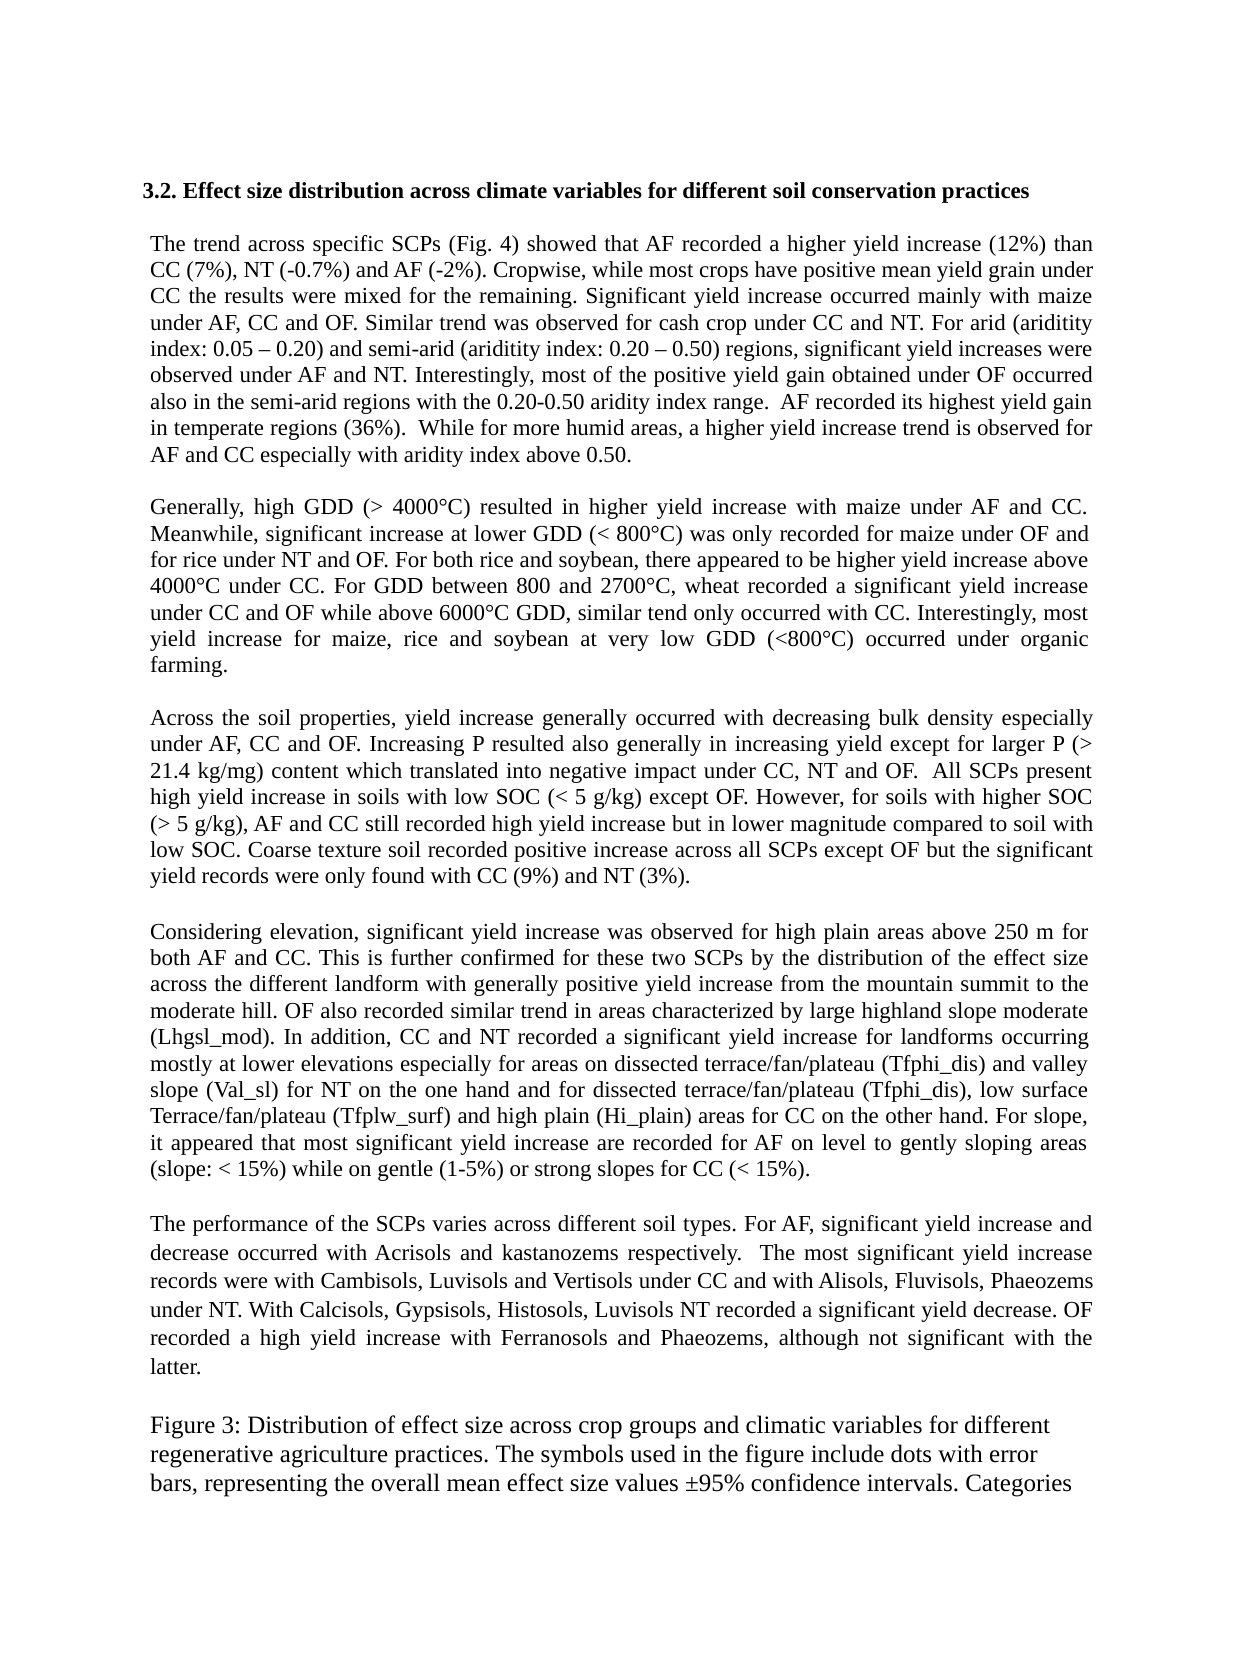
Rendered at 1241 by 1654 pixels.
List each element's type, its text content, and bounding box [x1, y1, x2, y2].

subtitle Considering elevation, significant yield increase was observed for high plain areas above 250 m for both AF and CC. This is further confirmed for these two SCPs by the distribution of the effect size across the different landform with generally positive yield increase from the mountain summit to the moderate hill. OF also recorded similar trend in areas characterized by large highland slope moderate (Lhgsl_mod). In addition, CC and NT recorded a significant yield increase for landforms occurring mostly at lower elevations especially for areas on dissected terrace/fan/plateau (Tfphi_dis) and valley slope (Val_sl) for NT on the one hand and for dissected terrace/fan/plateau (Tfphi_dis), low surface Terrace/fan/plateau (Tfplw_surf) and high plain (Hi_plain) areas for CC on the other hand. For slope, it appeared that most significant yield increase are recorded for AF on level to gently sloping areas (slope: < 15%) while on gentle (1-5%) or strong slopes for CC (< 15%). [150, 918, 1090, 1181]
text Generally, high GDD (> 4000°C) resulted in higher yield increase with maize under AF and CC. Meanwhile, significant increase at lower GDD (< 800°C) was only recorded for maize under OF and for rice under NT and OF. For both rice and soybean, there appeared to be higher yield increase above 4000°C under CC. For GDD between 800 and 2700°C, wheat recorded a significant yield increase under CC and OF while above 6000°C GDD, similar tend only occurred with CC. Interestingly, most yield increase for maize, rice and soybean at very low GDD (<800°C) occurred under organic farming. [150, 493, 1090, 678]
text The performance of the SCPs varies across different soil types. For AF, significant yield increase and decrease occurred with Acrisols and kastanozems respectively. The most significant yield increase records were with Cambisols, Luvisols and Vertisols under CC and with Alisols, Fluvisols, Phaeozems under NT. With Calcisols, Gypsisols, Histosols, Luvisols NT recorded a significant yield decrease. OF recorded a high yield increase with Ferranosols and Phaeozems, although not significant with the latter. [150, 1211, 1095, 1379]
list Effect size distribution across climate variables for different soil conservation practices [142, 177, 1095, 203]
text The trend across specific SCPs (Fig. 4) showed that AF recorded a higher yield increase (12%) than CC (7%), NT (-0.7%) and AF (-2%). Cropwise, while most crops have positive mean yield grain under CC the results were mixed for the remaining. Significant yield increase occurred mainly with maize under AF, CC and OF. Similar trend was observed for cash crop under CC and NT. For arid (ariditity index: 0.05 – 0.20) and semi-arid (ariditity index: 0.20 – 0.50) regions, significant yield increases were observed under AF and NT. Interestingly, most of the positive yield gain obtained under OF occurred also in the semi-arid regions with the 0.20-0.50 aridity index range. AF recorded its highest yield gain in temperate regions (36%). While for more humid areas, a higher yield increase trend is observed for AF and CC especially with aridity index above 0.50. [150, 230, 1095, 467]
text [150, 1410, 1090, 1497]
text Across the soil properties, yield increase generally occurred with decreasing bulk density especially under AF, CC and OF. Increasing P resulted also generally in increasing yield except for larger P (> 21.4 kg/mg) content which translated into negative impact under CC, NT and OF. All SCPs present high yield increase in soils with low SOC (< 5 g/kg) except OF. However, for soils with higher SOC (> 5 g/kg), AF and CC still recorded high yield increase but in lower magnitude compared to soil with low SOC. Coarse texture soil recorded positive increase across all SCPs except OF but the significant yield records were only found with CC (9%) and NT (3%). [150, 704, 1095, 889]
